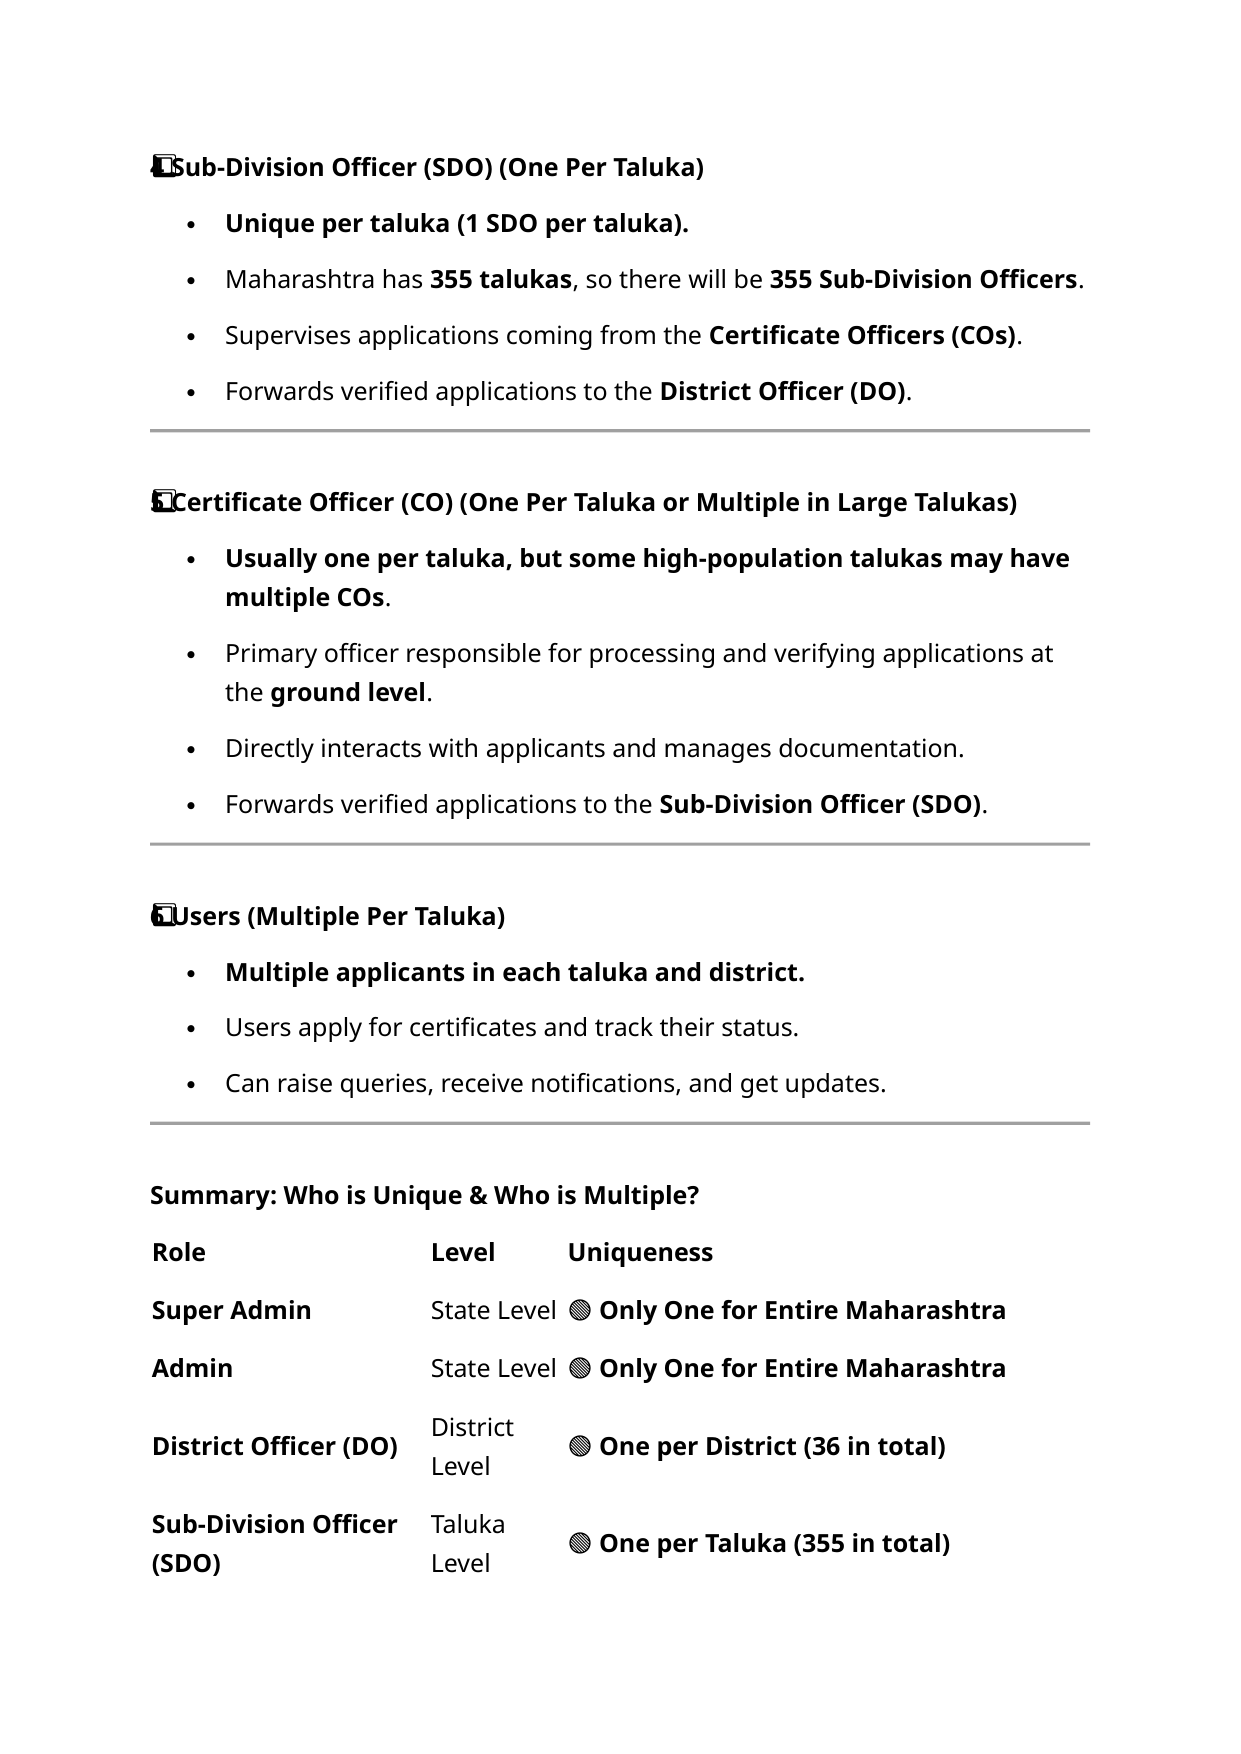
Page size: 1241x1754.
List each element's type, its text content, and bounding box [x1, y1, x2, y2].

table_header Level [429, 1233, 566, 1291]
table_cell 🟢 Only One for Entire Maharashtra [566, 1291, 1090, 1349]
list Maharashtra has 355 talukas, so there will be 355 Sub-Division Officers. [187, 262, 1090, 296]
list Primary officer responsible for processing and verifying applications at the ground level. [187, 636, 1090, 709]
table_header Role [150, 1233, 429, 1291]
table_cell 🟢 One per District (36 in total) [566, 1408, 1090, 1505]
text 6️⃣ Users (Multiple Per Taluka) [150, 898, 1090, 932]
table_cell 🟢 Only One for Entire Maharashtra [566, 1350, 1090, 1408]
list Forwards verified applications to the Sub-Division Officer (SDO). [187, 787, 1090, 821]
table_cell State Level [429, 1291, 566, 1349]
list Forwards verified applications to the District Officer (DO). [187, 373, 1090, 407]
table_cell District Level [429, 1408, 566, 1505]
table_cell State Level [429, 1350, 566, 1408]
table_cell Sub-Division Officer (SDO) [150, 1505, 429, 1602]
table_cell 🟢 One per Taluka (355 in total) [566, 1505, 1090, 1602]
table_cell Admin [150, 1350, 429, 1408]
list Users apply for certificates and track their status. [187, 1010, 1090, 1044]
text 4️⃣ Sub-Division Officer (SDO) (One Per Taluka) [150, 150, 1090, 184]
list Directly interacts with applicants and manages documentation. [187, 731, 1090, 765]
table_cell District Officer (DO) [150, 1408, 429, 1505]
list Multiple applicants in each taluka and district. [187, 954, 1090, 988]
list Usually one per taluka, but some high-population talukas may have multiple COs. [187, 541, 1090, 614]
list Supervises applications coming from the Certificate Officers (COs). [187, 317, 1090, 352]
table_header Uniqueness [566, 1233, 1090, 1291]
list Unique per taluka (1 SDO per taluka). [187, 206, 1090, 240]
text 5️⃣ Certificate Officer (CO) (One Per Taluka or Multiple in Large Talukas) [150, 485, 1090, 519]
table_cell Super Admin [150, 1291, 429, 1349]
text Summary: Who is Unique & Who is Multiple? [150, 1177, 1090, 1212]
list Can raise queries, receive notifications, and get updates. [187, 1066, 1090, 1100]
table_cell Taluka Level [429, 1505, 566, 1602]
